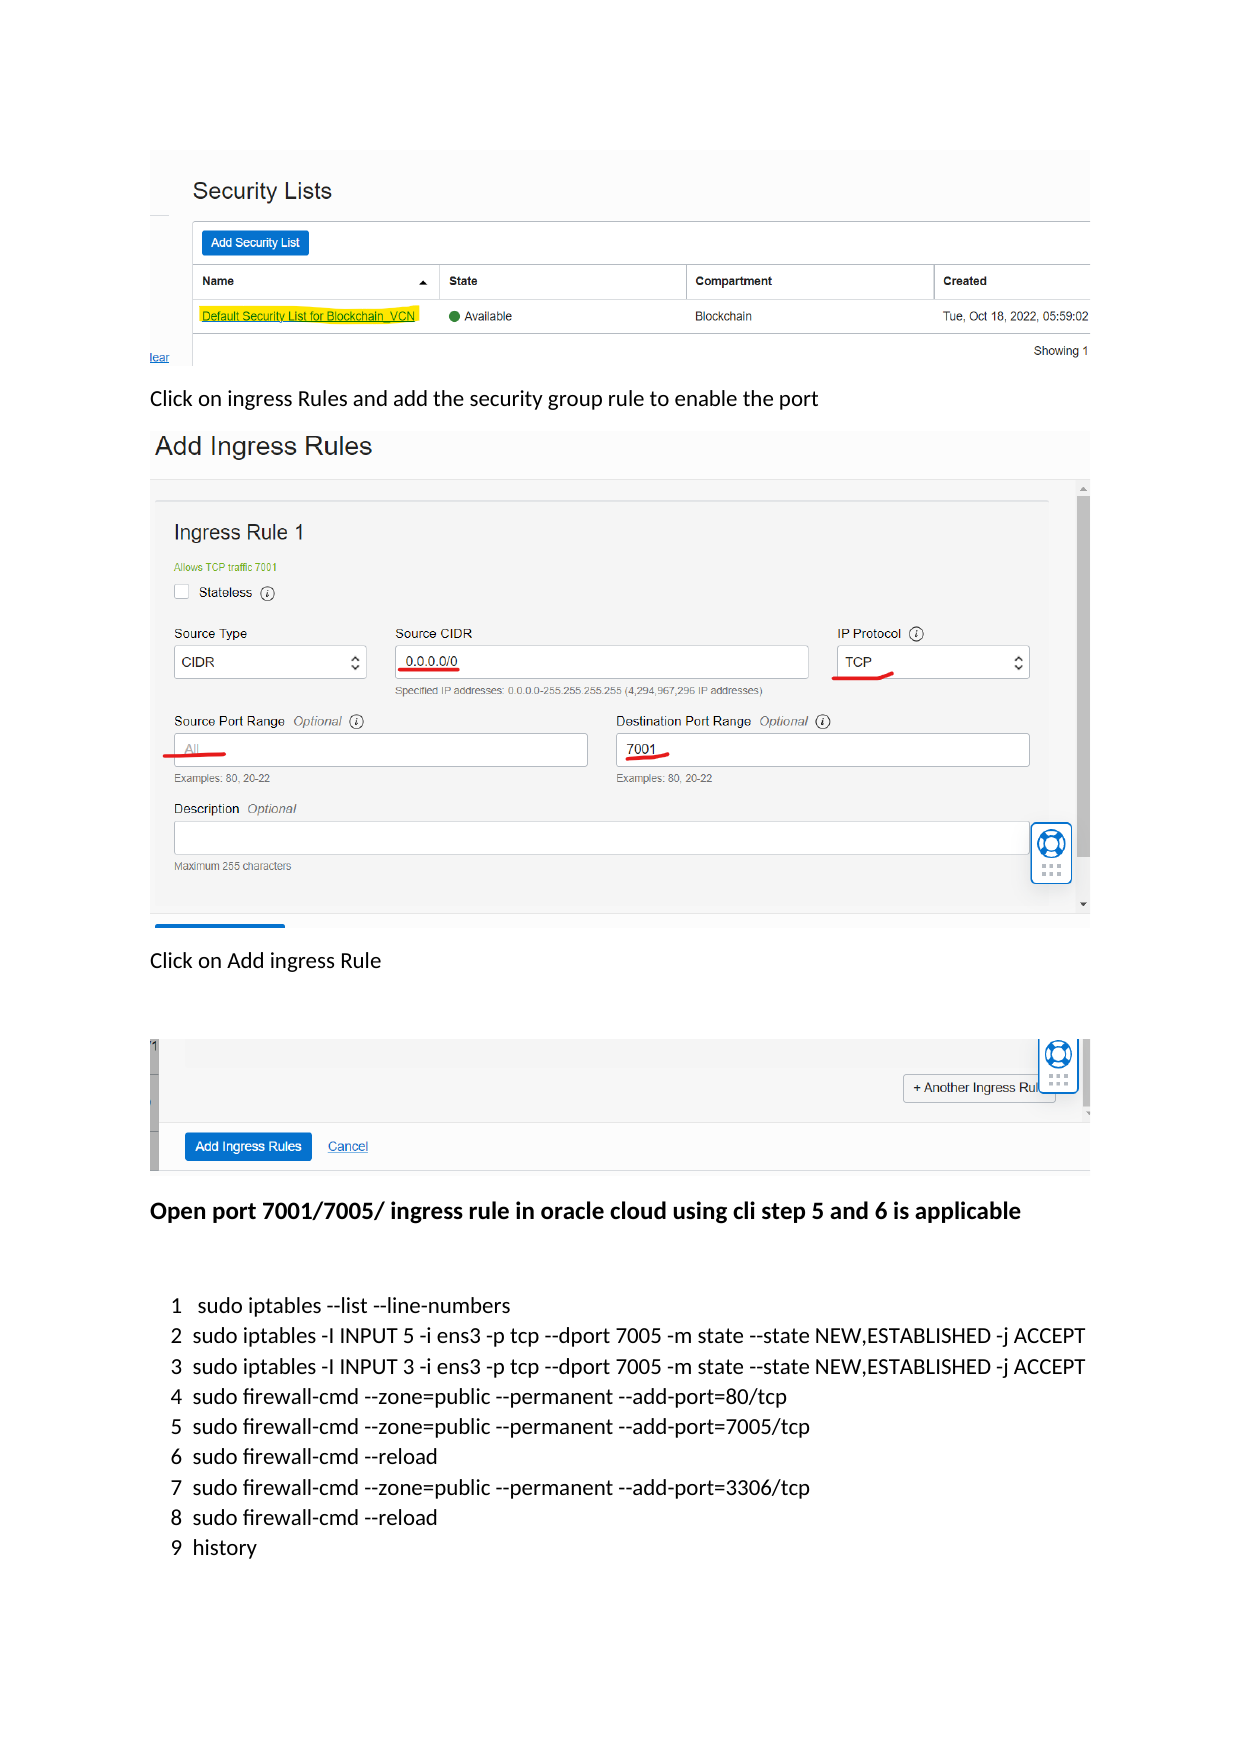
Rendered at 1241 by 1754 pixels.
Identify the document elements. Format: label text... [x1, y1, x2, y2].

text Click on Add ingress Rule [150, 946, 1090, 974]
picture [150, 1039, 1091, 1176]
text 1 sudo iptables --list --line-numbers 2 sudo iptables -I INPUT 5 -i ens3 -p tcp --dport 7005 -m state --state NEW,ESTABLISHED -j ACCEPT 3 sudo iptables -I INPUT 3 -i ens3 -p tcp --dport 7005 -m state --state NEW,ESTABLISHED -j ACCEPT 4 sudo firewall-cmd --zone=public --permanent --add-port=80/tcp 5 sudo firewall-cmd --zone=public --permanent --add-port=7005/tcp 6 sudo firewall-cmd --reload 7 sudo firewall-cmd --zone=public --permanent --add-port=3306/tcp 8 sudo firewall-cmd --reload 9 history [150, 1291, 1090, 1591]
text Open port 7001/7005/ ingress rule in oracle cloud using cli step 5 and 6 is applicable [150, 1195, 1090, 1225]
picture [150, 150, 1091, 366]
picture [150, 431, 1091, 928]
text Click on ingress Rules and add the security group rule to enable the port [150, 384, 1090, 412]
